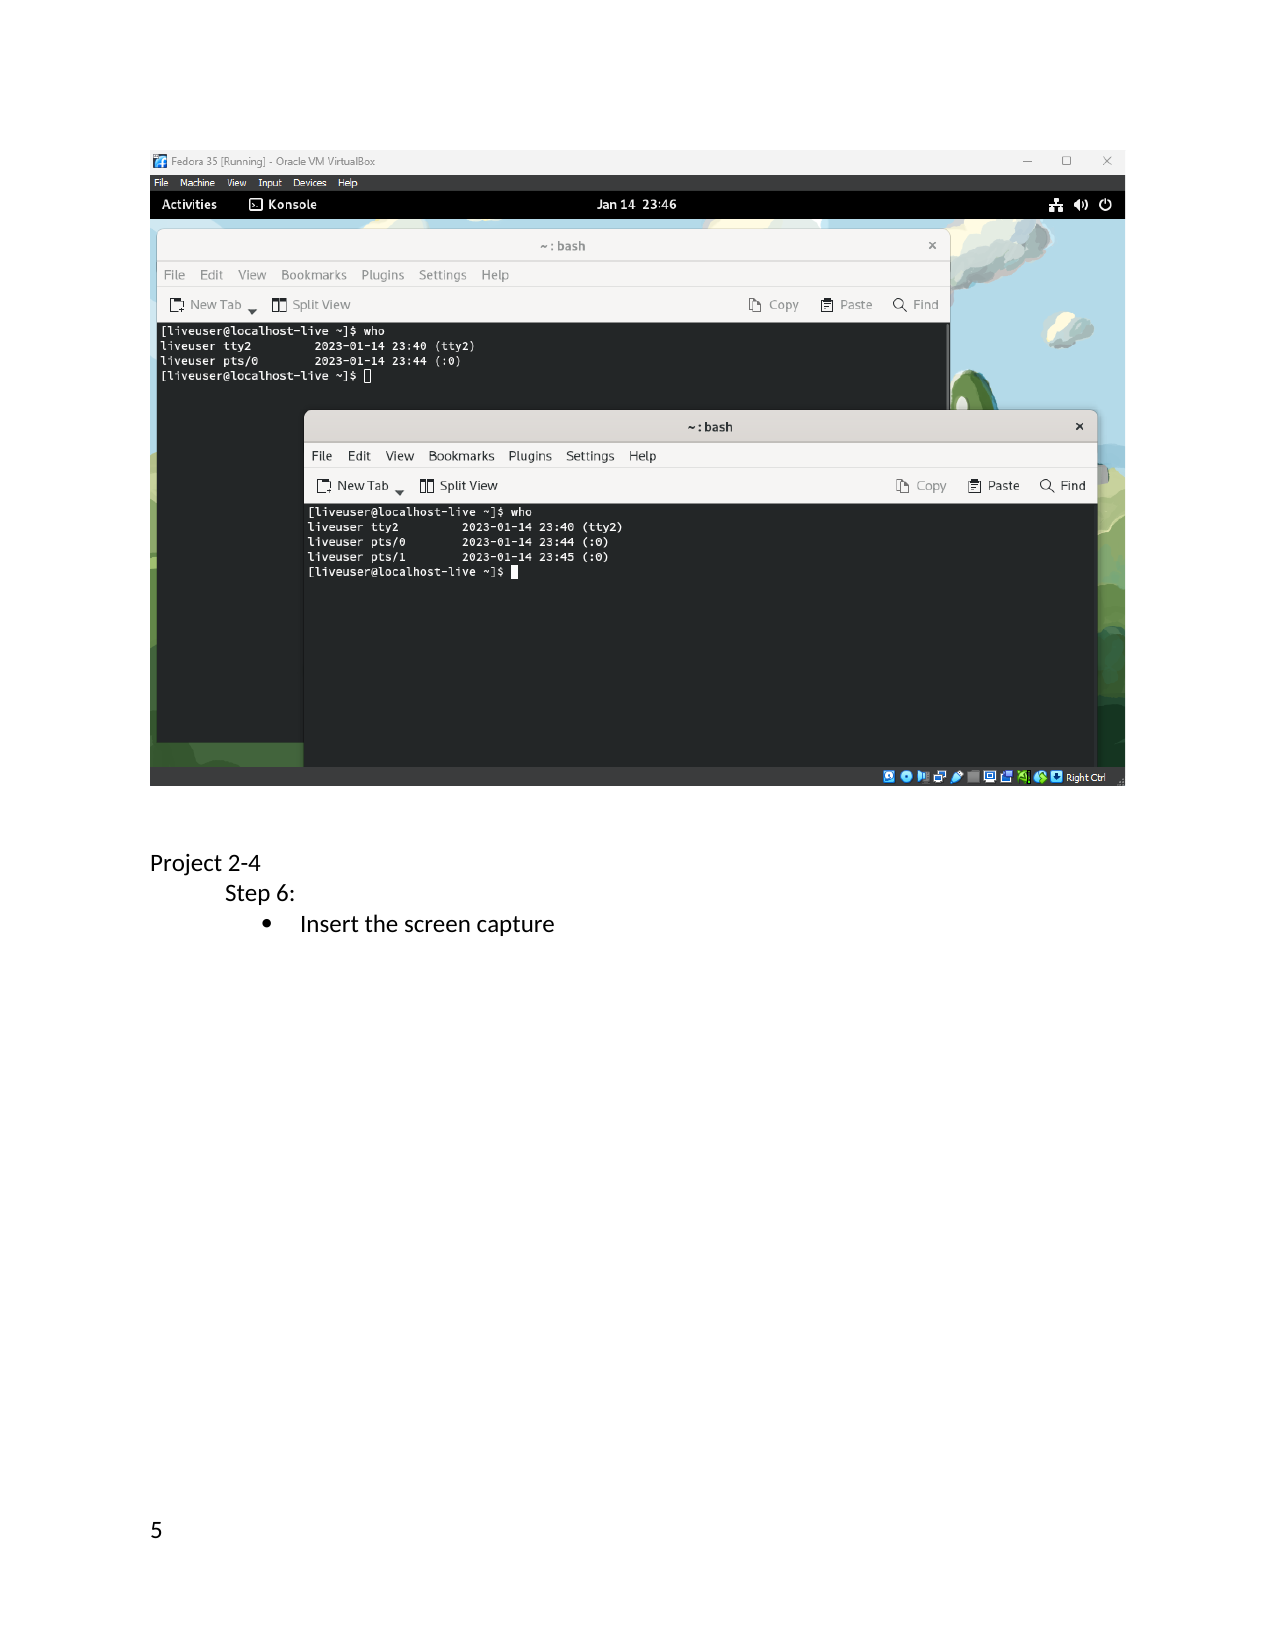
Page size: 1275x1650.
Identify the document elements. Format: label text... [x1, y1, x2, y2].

picture [150, 150, 1125, 786]
text Step 6: [225, 877, 1125, 908]
list Insert the screen capture [262, 908, 1125, 938]
text Project 2-4 [150, 847, 1125, 877]
